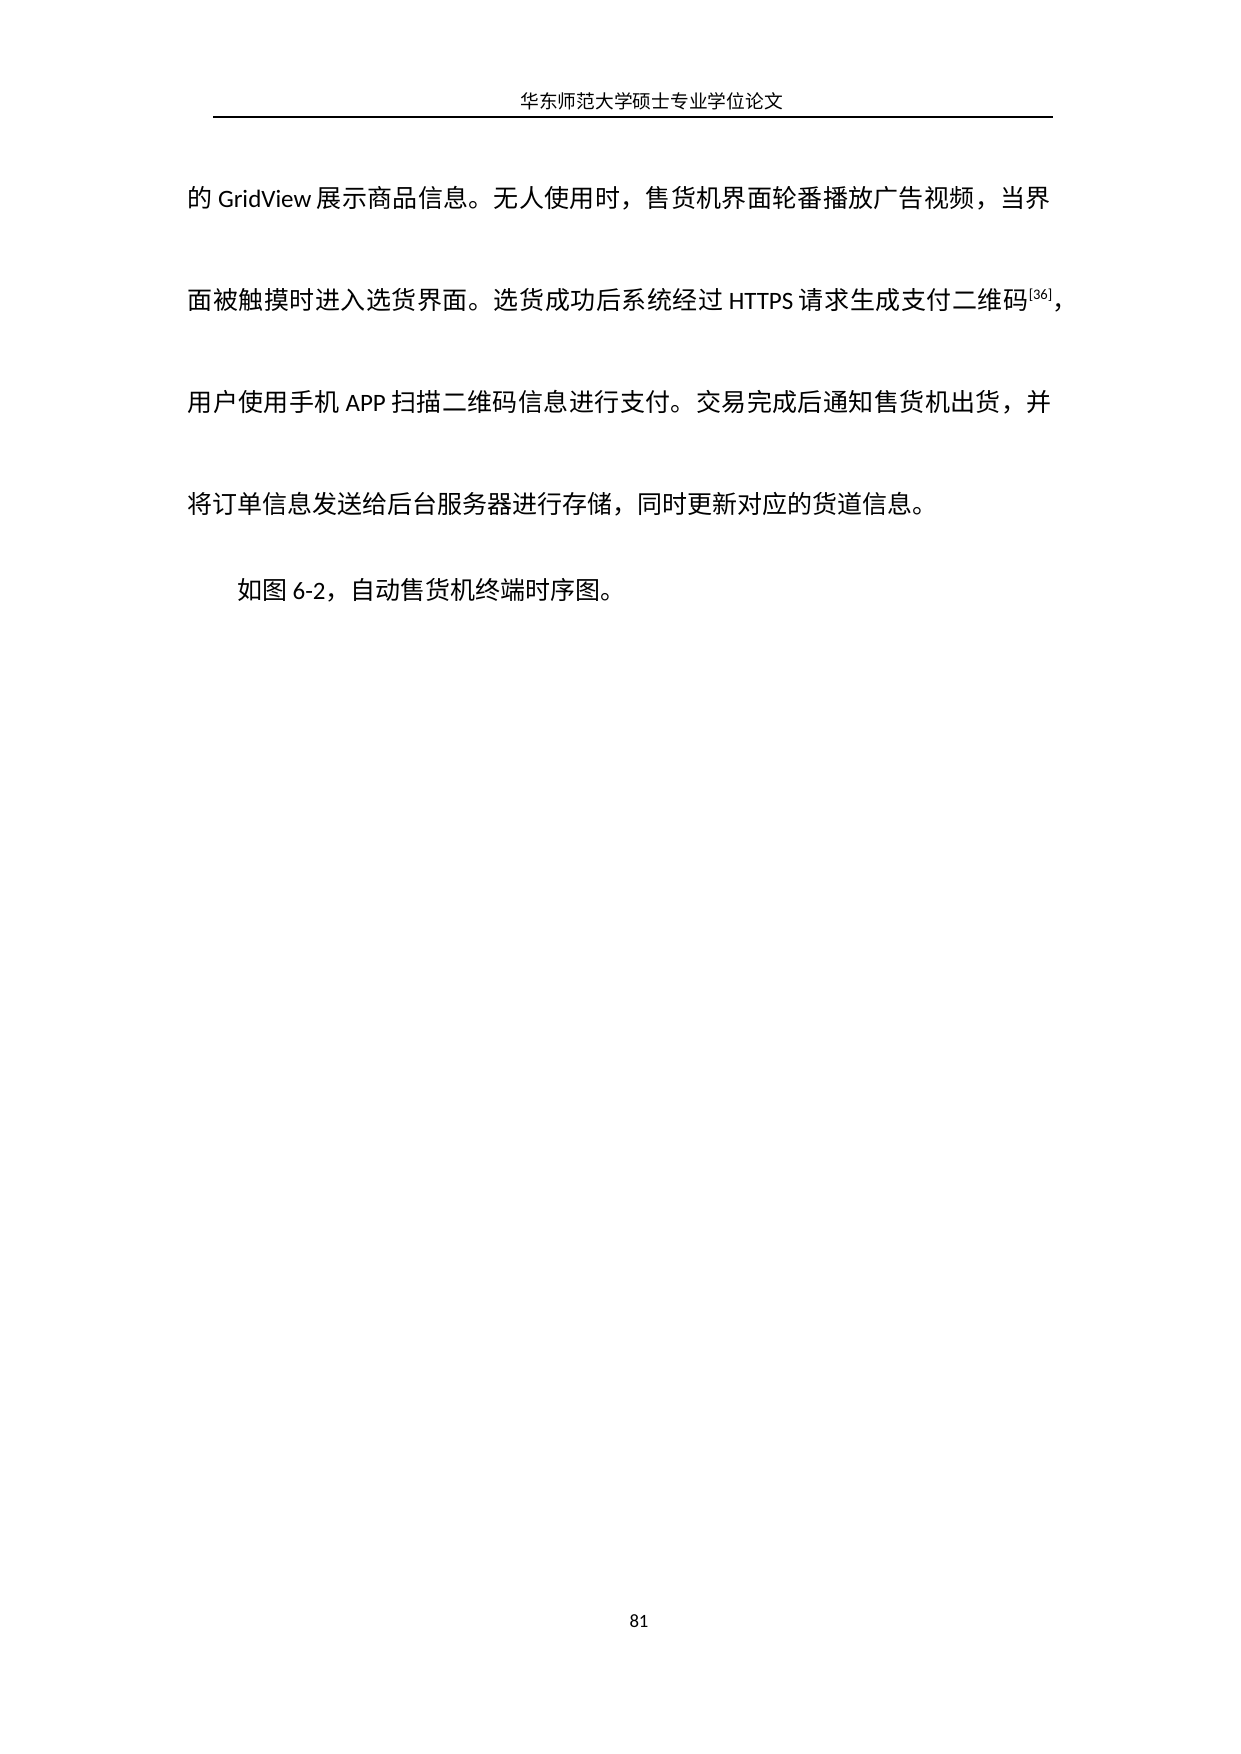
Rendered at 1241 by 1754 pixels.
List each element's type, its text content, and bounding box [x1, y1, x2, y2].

text 如图6-2，自动售货机终端时序图。 [187, 554, 1053, 622]
